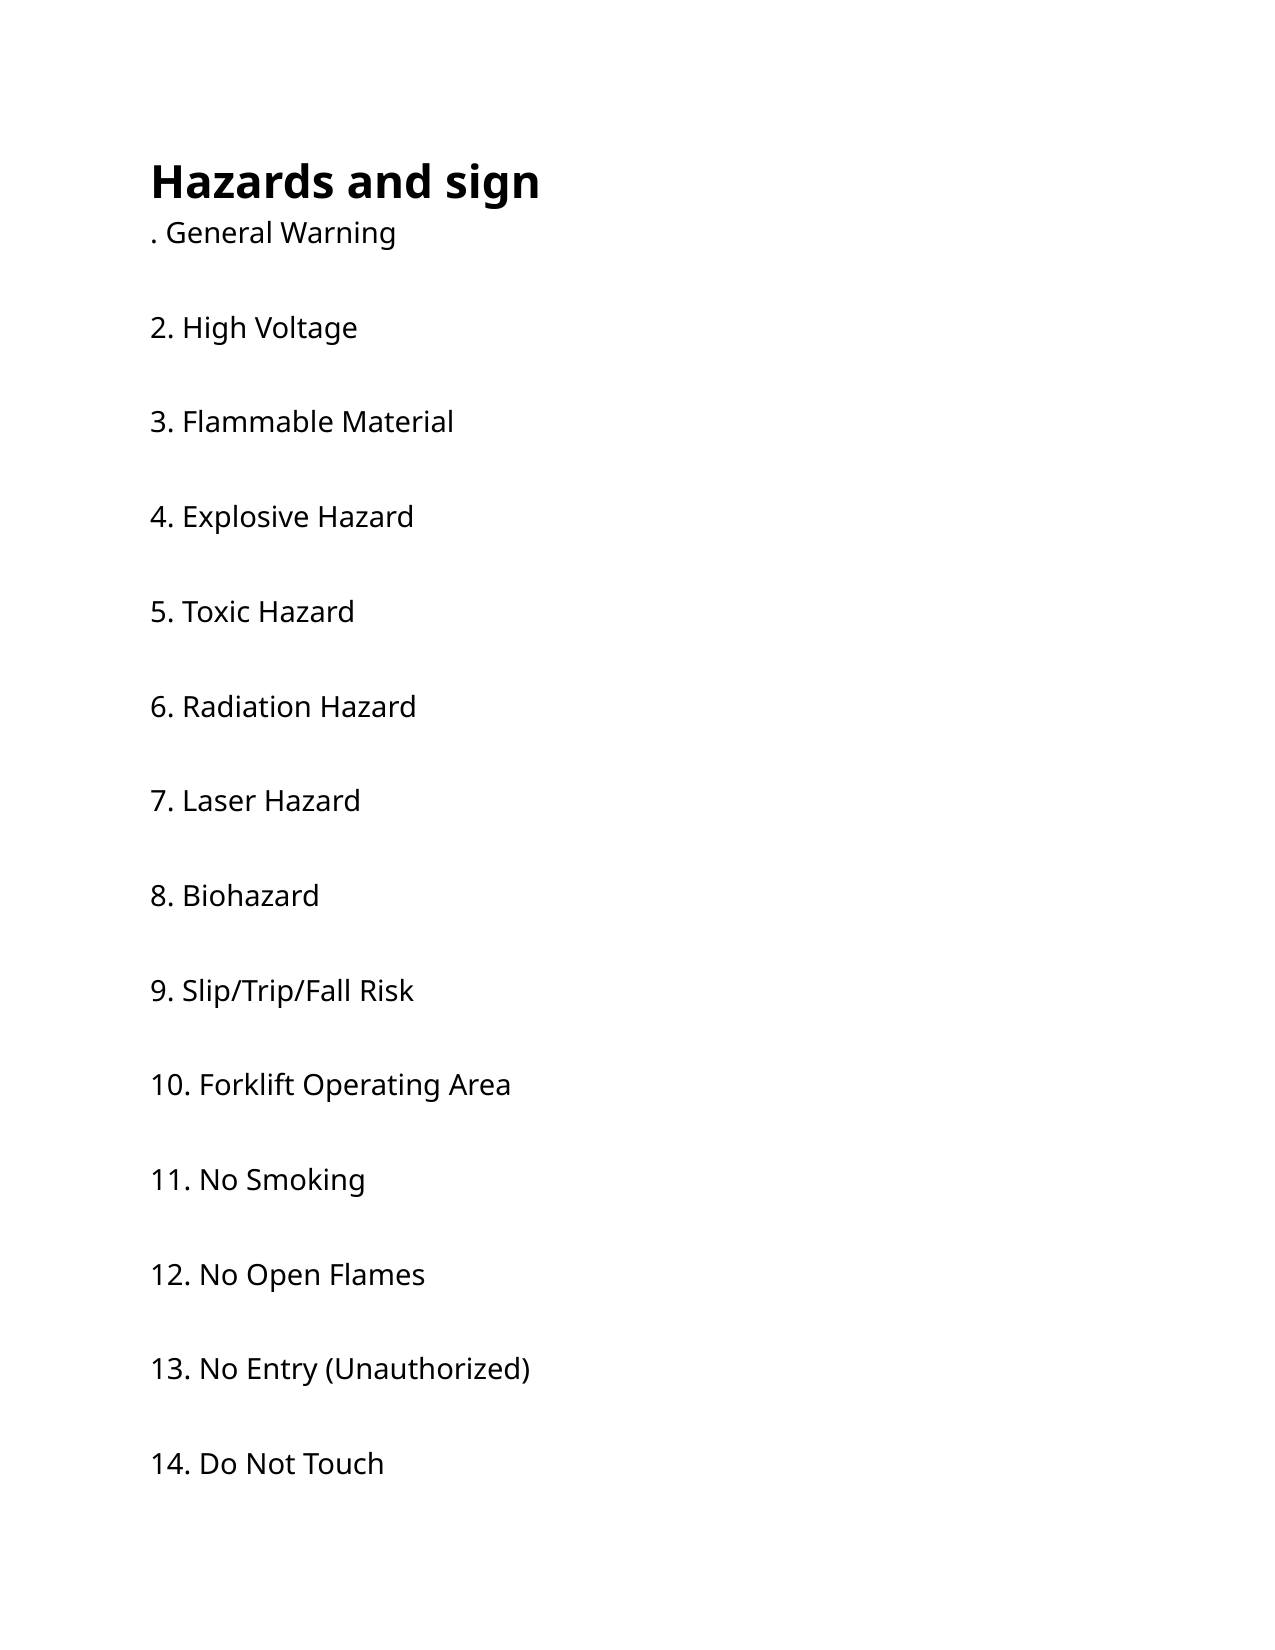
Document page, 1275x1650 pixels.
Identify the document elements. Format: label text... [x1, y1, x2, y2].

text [150, 212, 1125, 1485]
text Hazards and sign [150, 150, 1125, 212]
